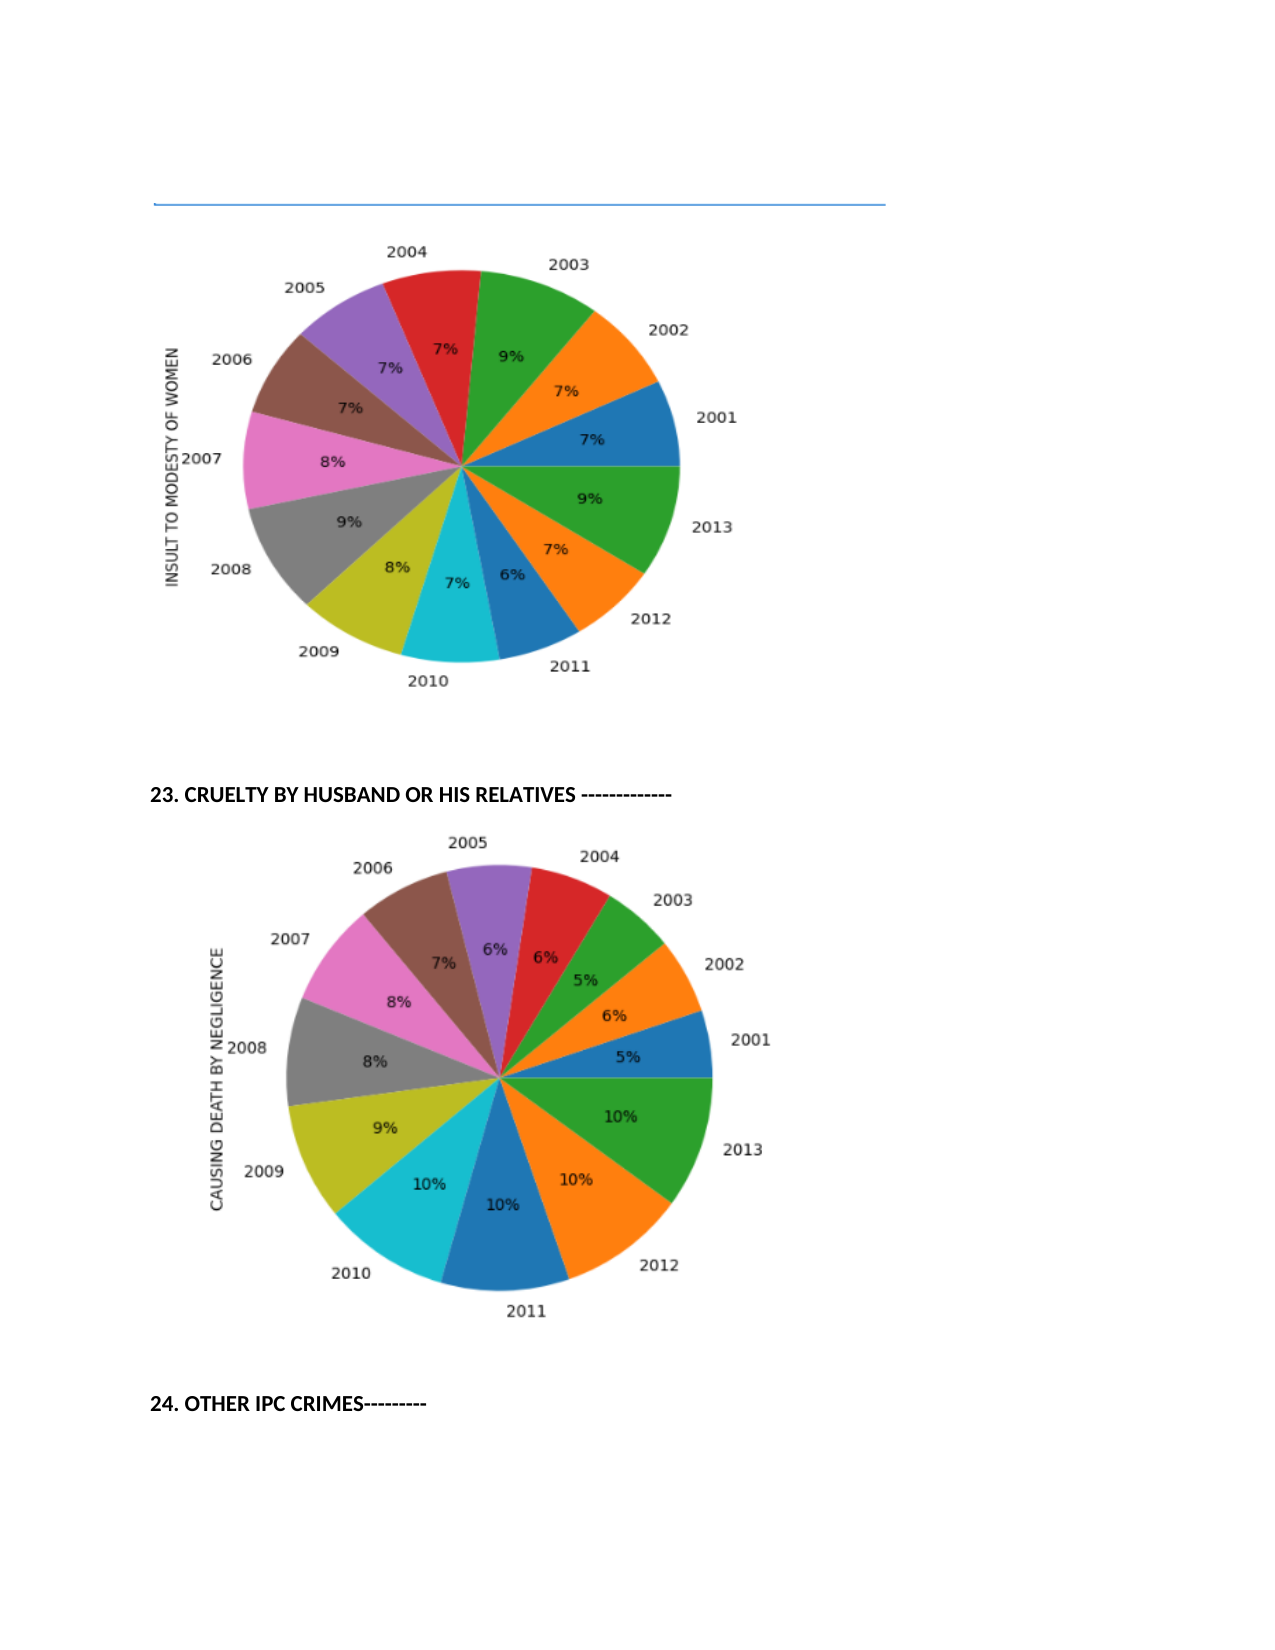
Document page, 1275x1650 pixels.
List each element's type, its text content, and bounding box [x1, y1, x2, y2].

picture [150, 203, 886, 702]
text 23. CRUELTY BY HUSBAND OR HIS RELATIVES ------------- [150, 780, 1125, 808]
picture [150, 832, 915, 1364]
text 24. OTHER IPC CRIMES--------- [150, 1389, 1125, 1417]
